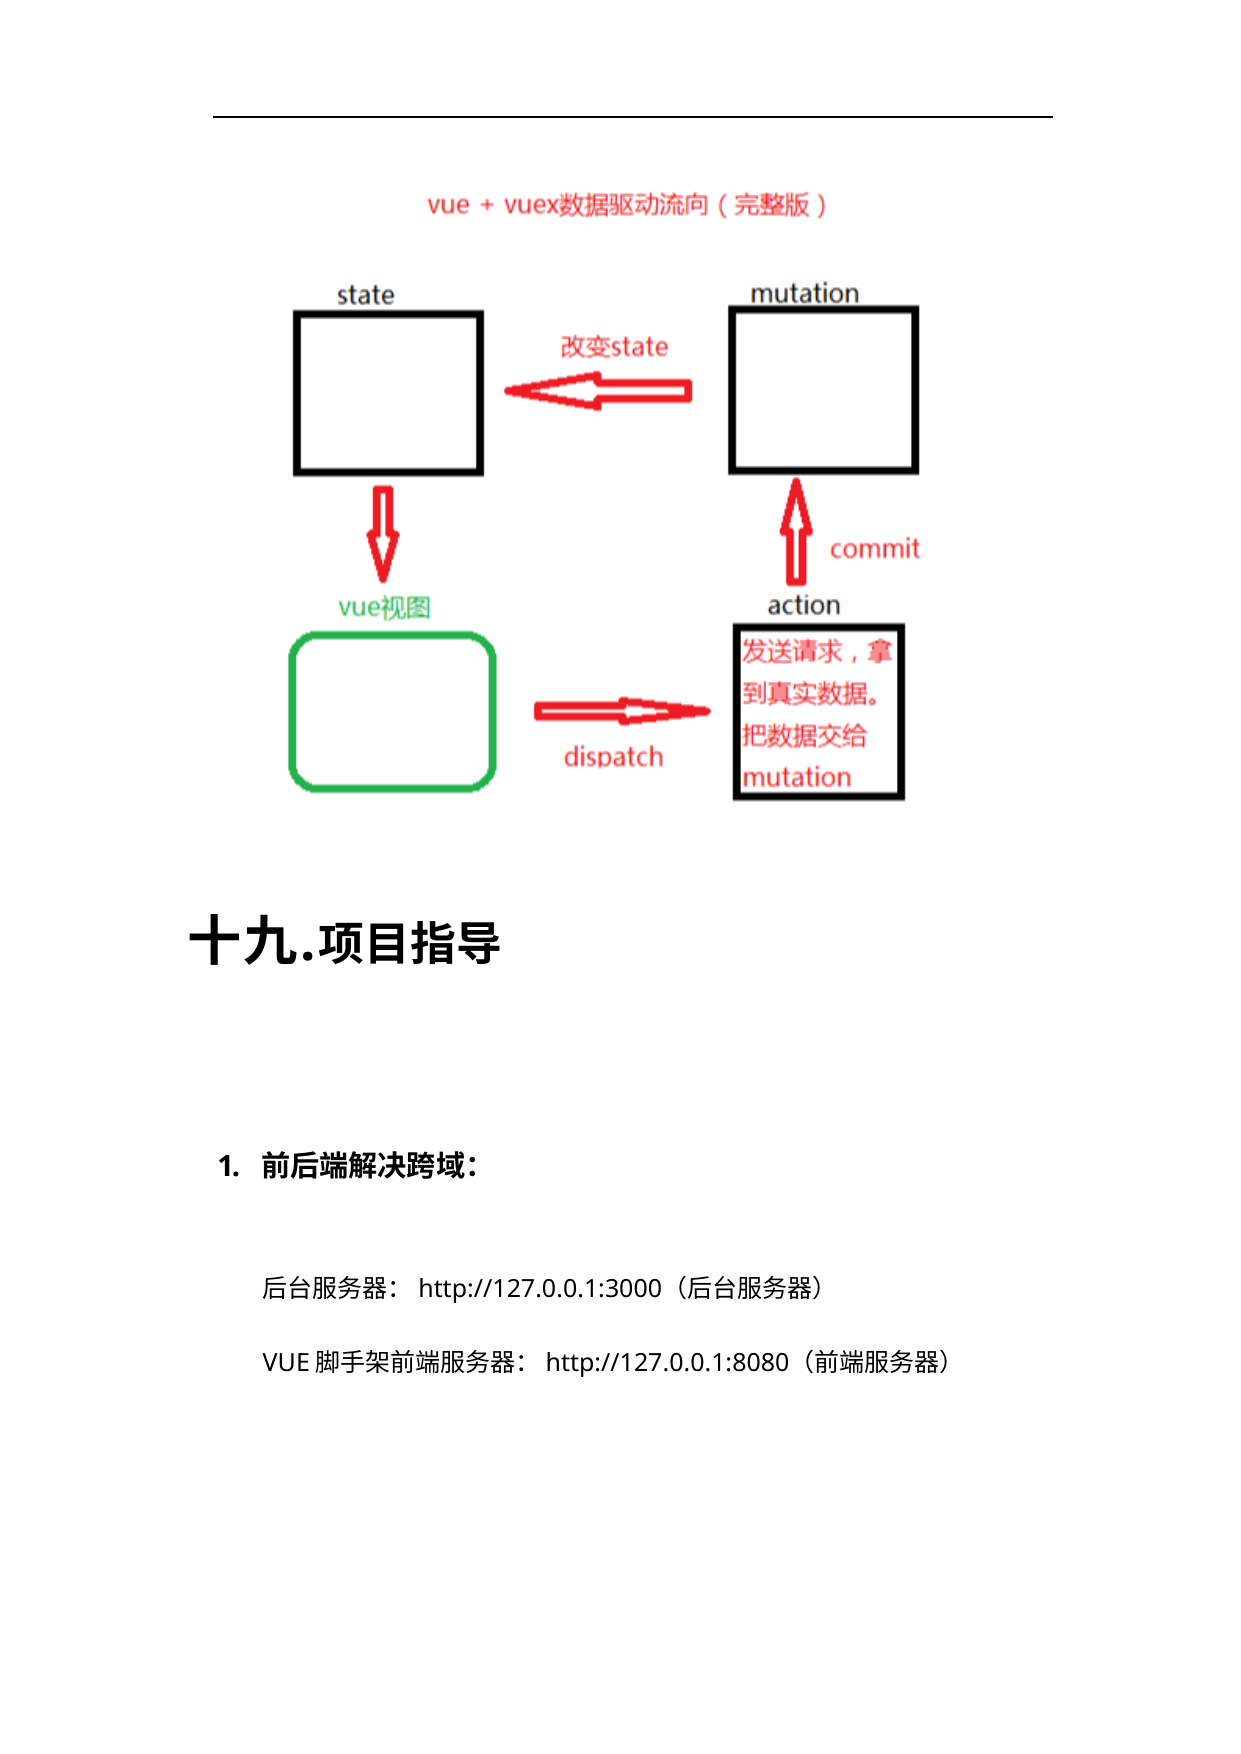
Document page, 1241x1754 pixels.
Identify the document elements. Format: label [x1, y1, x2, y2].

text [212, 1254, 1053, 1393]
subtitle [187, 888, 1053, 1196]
picture [262, 162, 957, 825]
